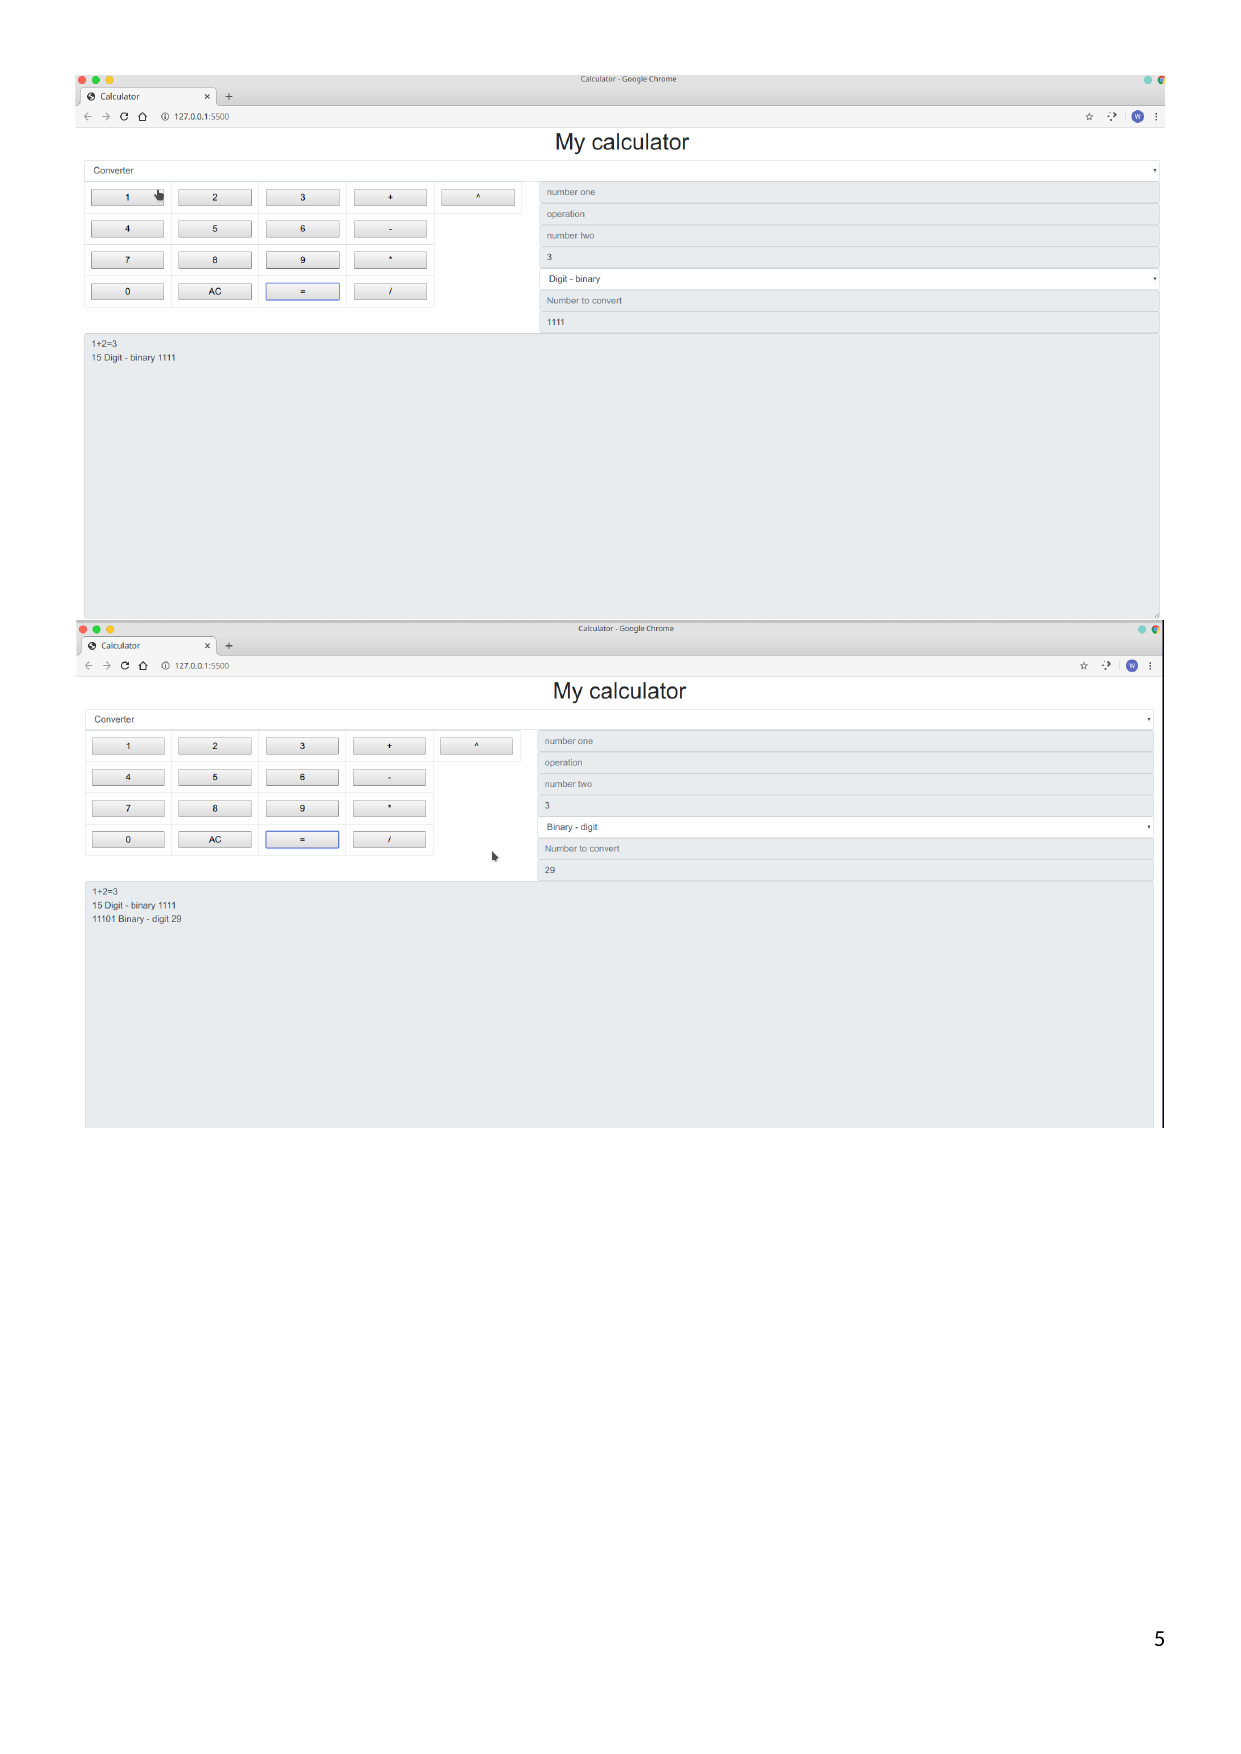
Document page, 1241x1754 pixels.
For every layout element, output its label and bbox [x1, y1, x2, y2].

picture [75, 75, 1166, 1128]
